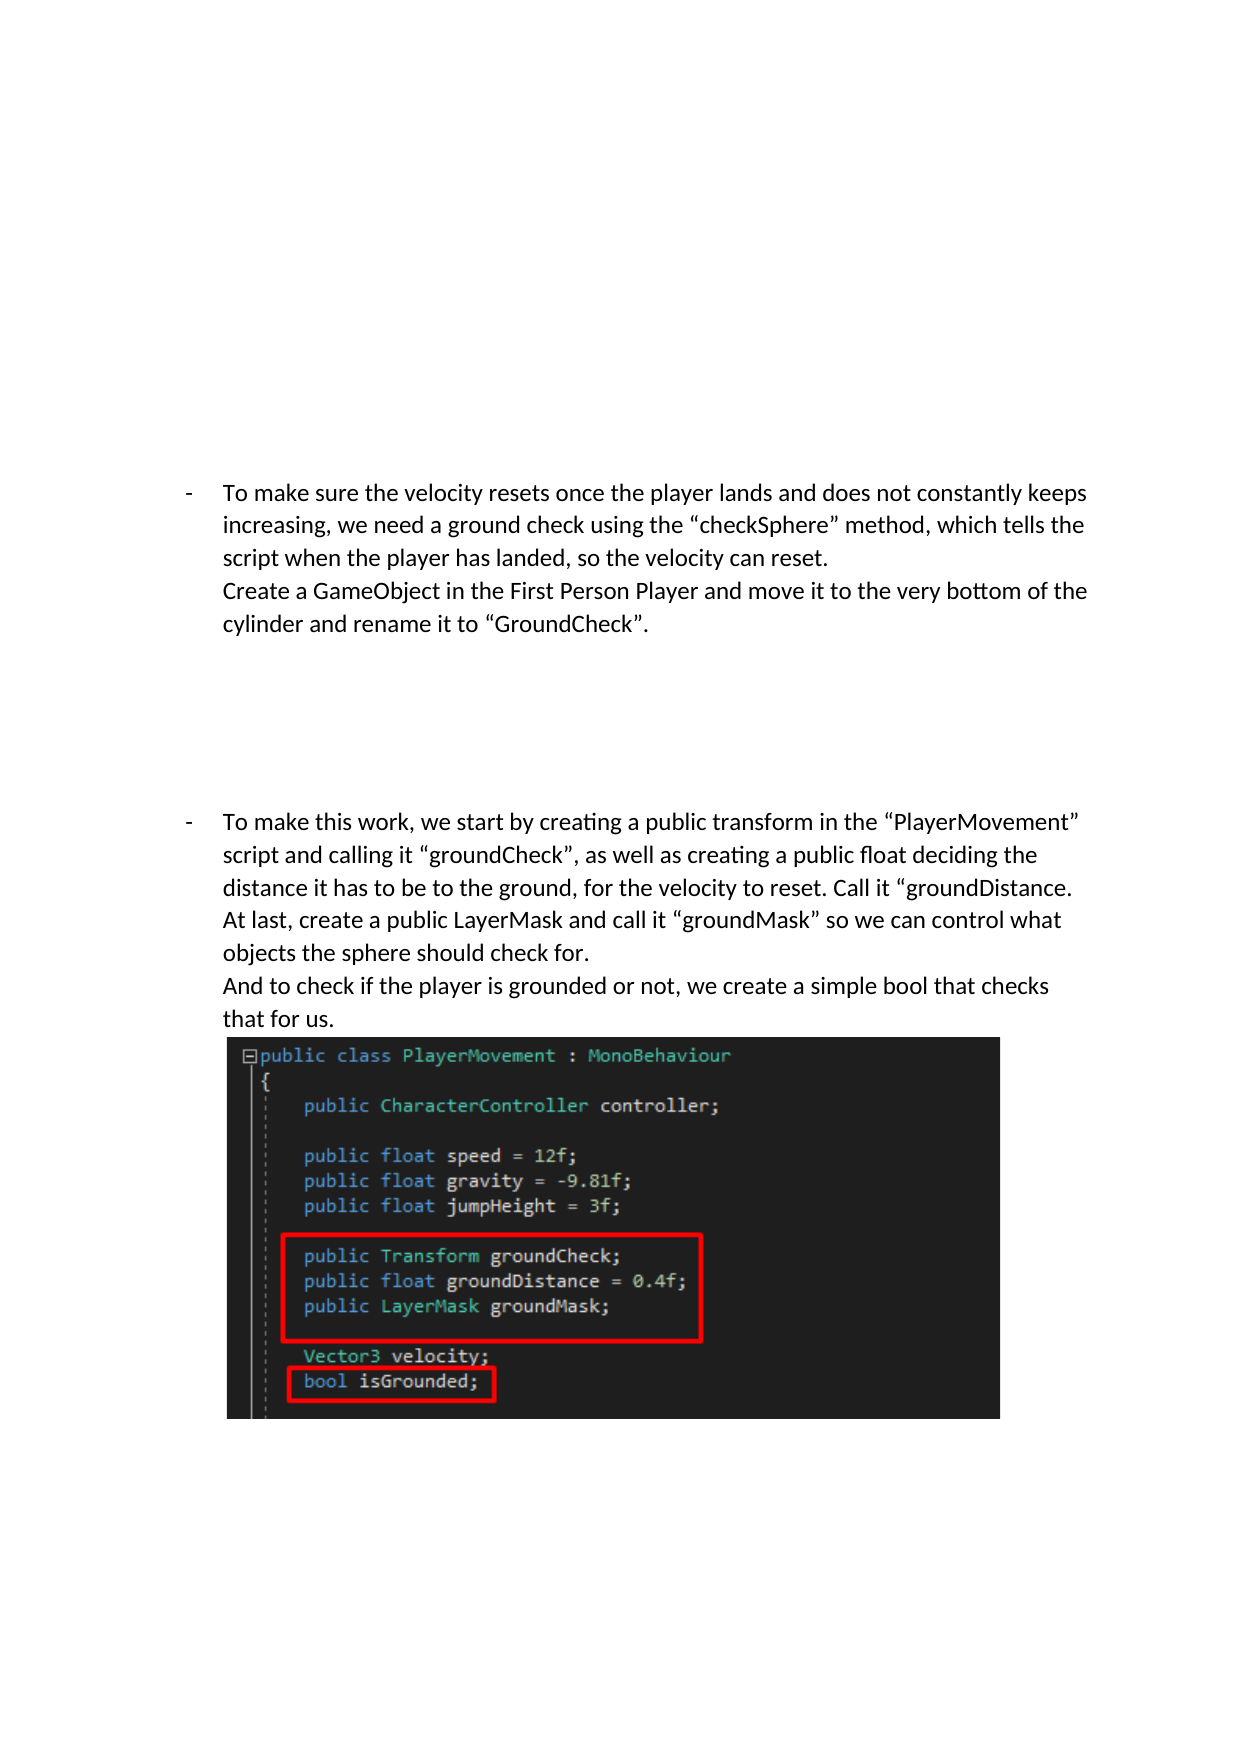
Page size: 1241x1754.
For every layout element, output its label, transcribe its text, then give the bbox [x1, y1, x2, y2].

list To make sure the velocity resets once the player lands and does not constantly keeps increasing, we need a ground check using the “checkSphere” method, which tells the script when the player has landed, so the velocity can reset. [185, 477, 1093, 573]
list To make this work, we start by creating a public transform in the “PlayerMovement” script and calling it “groundCheck”, as well as creating a public float deciding the distance it has to be to the ground, for the velocity to reset. Call it “groundDistance. [185, 806, 1093, 902]
list Create a GameObject in the First Person Player and move it to the very bottom of the cylinder and rename it to “GroundCheck”. [223, 576, 1093, 639]
list At last, create a public LayerMask and call it “groundMask” so we can control what objects the sphere should check for. [223, 905, 1093, 968]
list And to check if the player is grounded or not, we create a simple bool that checks that for us. [223, 971, 1093, 1034]
picture [226, 1037, 1001, 1419]
